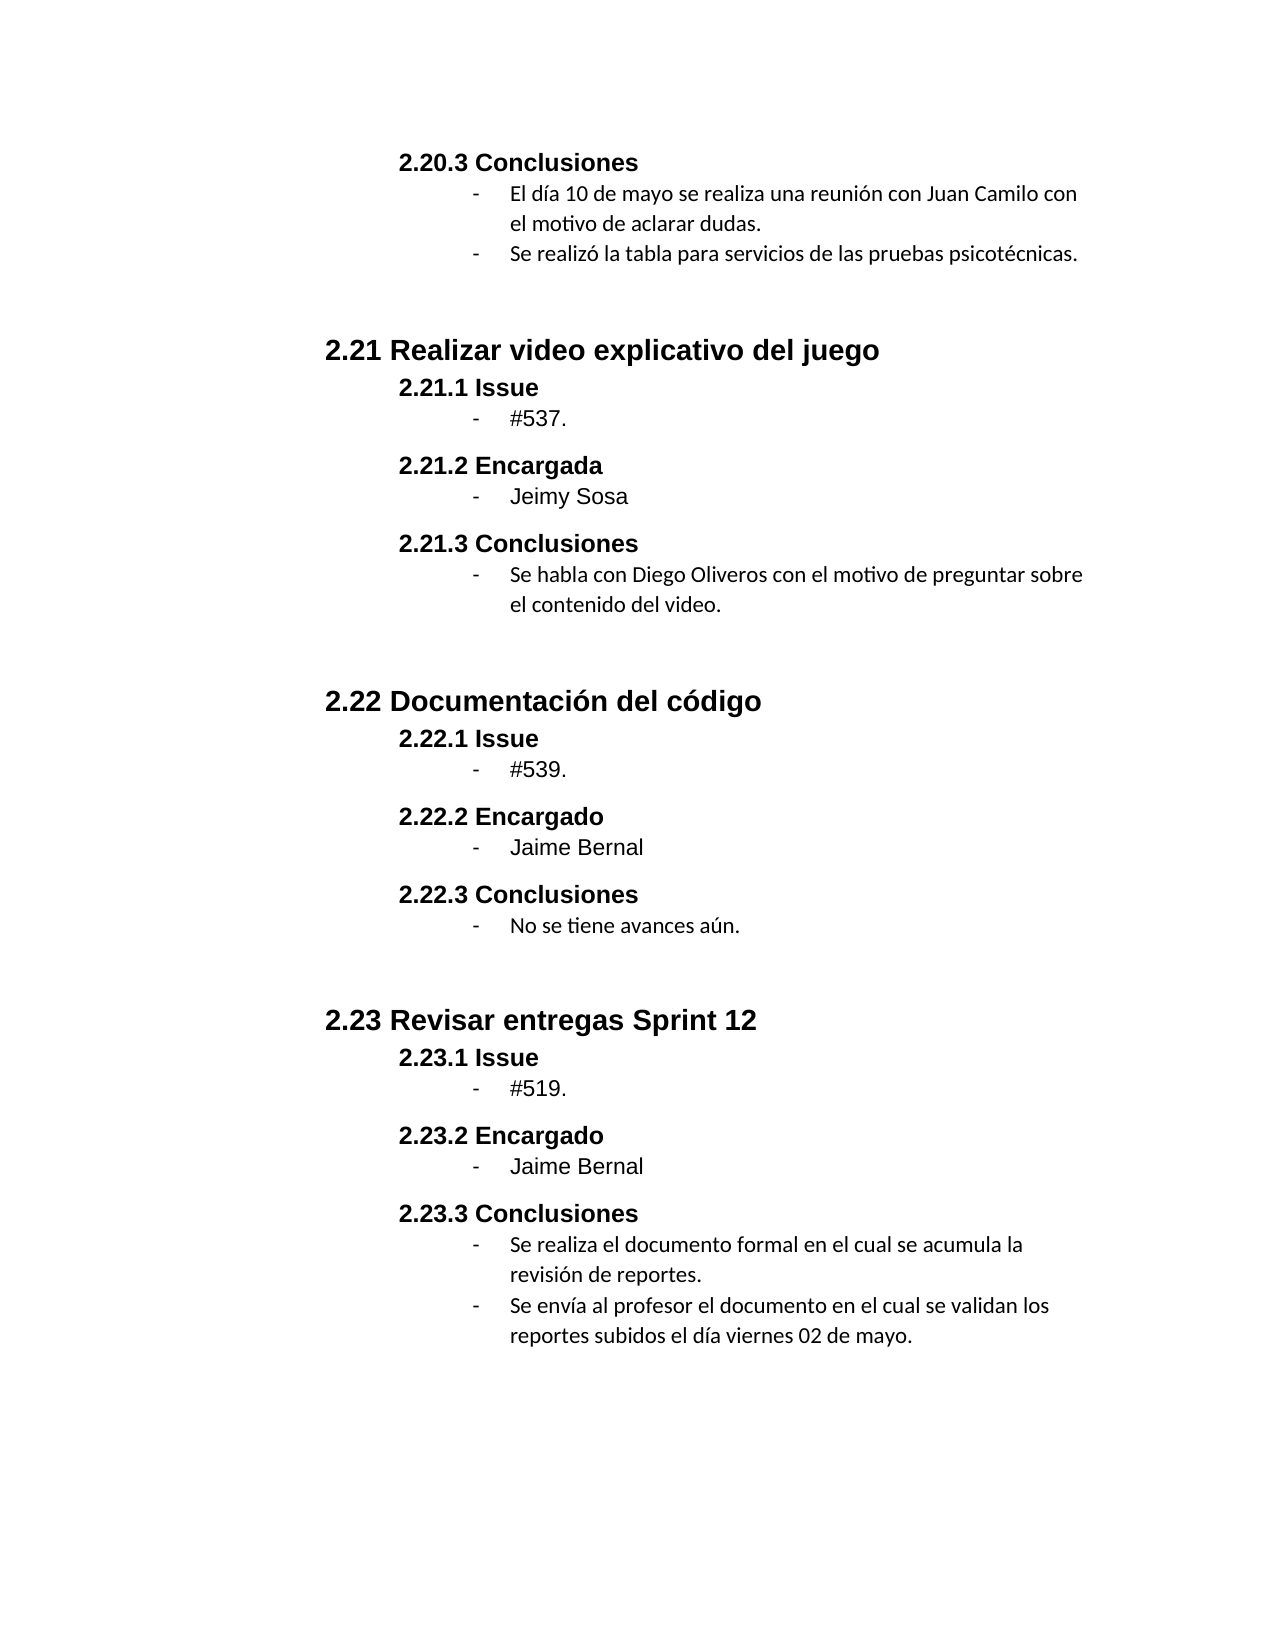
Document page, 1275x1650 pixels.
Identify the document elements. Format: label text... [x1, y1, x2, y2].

subtitle 2.23.2 Encargado [325, 1121, 1098, 1150]
list Se habla con Diego Oliveros con el motivo de preguntar sobre el contenido del video. [472, 560, 1098, 618]
subtitle 2.22.1 Issue [325, 724, 1098, 753]
subtitle 2.23.3 Conclusiones [325, 1199, 1098, 1228]
subtitle 2.20.3 Conclusiones [325, 148, 1098, 176]
list Se realiza el documento formal en el cual se acumula la revisión de reportes. [472, 1230, 1098, 1288]
list Se envía al profesor el documento en el cual se validan los reportes subidos el día viernes 02 de mayo. [472, 1291, 1098, 1349]
list El día 10 de mayo se realiza una reunión con Juan Camilo con el motivo de aclarar dudas. [472, 179, 1098, 237]
subtitle 2.21.3 Conclusiones [325, 529, 1098, 558]
list #537. [472, 404, 1098, 432]
subtitle 2.23.1 Issue [325, 1043, 1098, 1072]
subtitle 2.21.1 Issue [325, 373, 1098, 402]
subtitle 2.22.2 Encargado [325, 802, 1098, 831]
list #519. [472, 1074, 1098, 1102]
list Se realizó la tabla para servicios de las pruebas psicotécnicas. [472, 239, 1098, 267]
list Jaime Bernal [472, 833, 1098, 861]
subtitle 2.21 Realizar video explicativo del juego [251, 333, 1098, 366]
subtitle 2.22.3 Conclusiones [325, 880, 1098, 909]
subtitle 2.23 Revisar entregas Sprint 12 [251, 1003, 1098, 1037]
list Jeimy Sosa [472, 482, 1098, 510]
subtitle 2.22 Documentación del código [251, 684, 1098, 717]
subtitle 2.21.2 Encargada [325, 451, 1098, 480]
list No se tiene avances aún. [472, 911, 1098, 939]
list Jaime Bernal [472, 1152, 1098, 1180]
list #539. [472, 755, 1098, 783]
